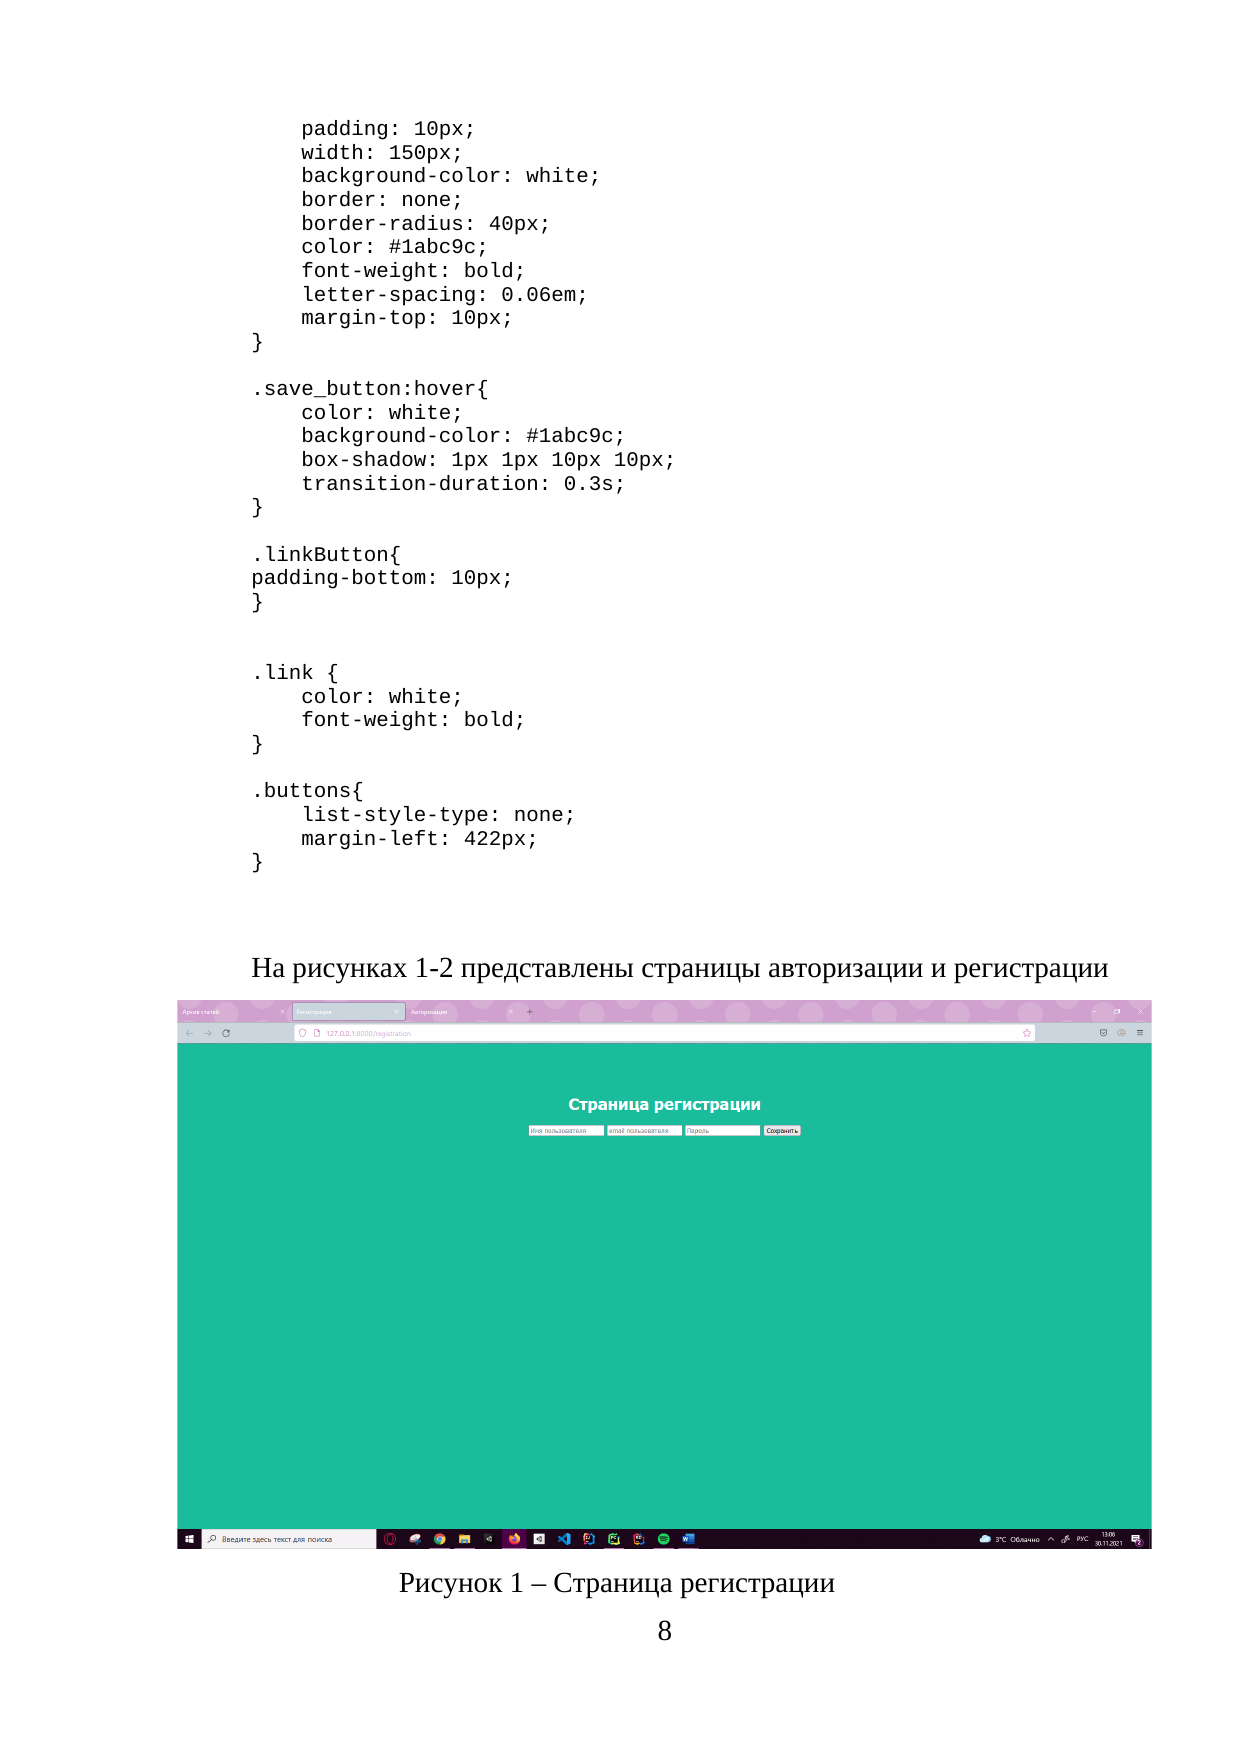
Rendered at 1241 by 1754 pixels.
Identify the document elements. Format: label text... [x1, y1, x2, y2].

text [251, 118, 1152, 875]
text На рисунках 1-2 представлены страницы авторизации и регистрации [177, 950, 1152, 984]
text Рисунок 1 – Страница регистрации [177, 1565, 1152, 1599]
picture [177, 1000, 1152, 1549]
